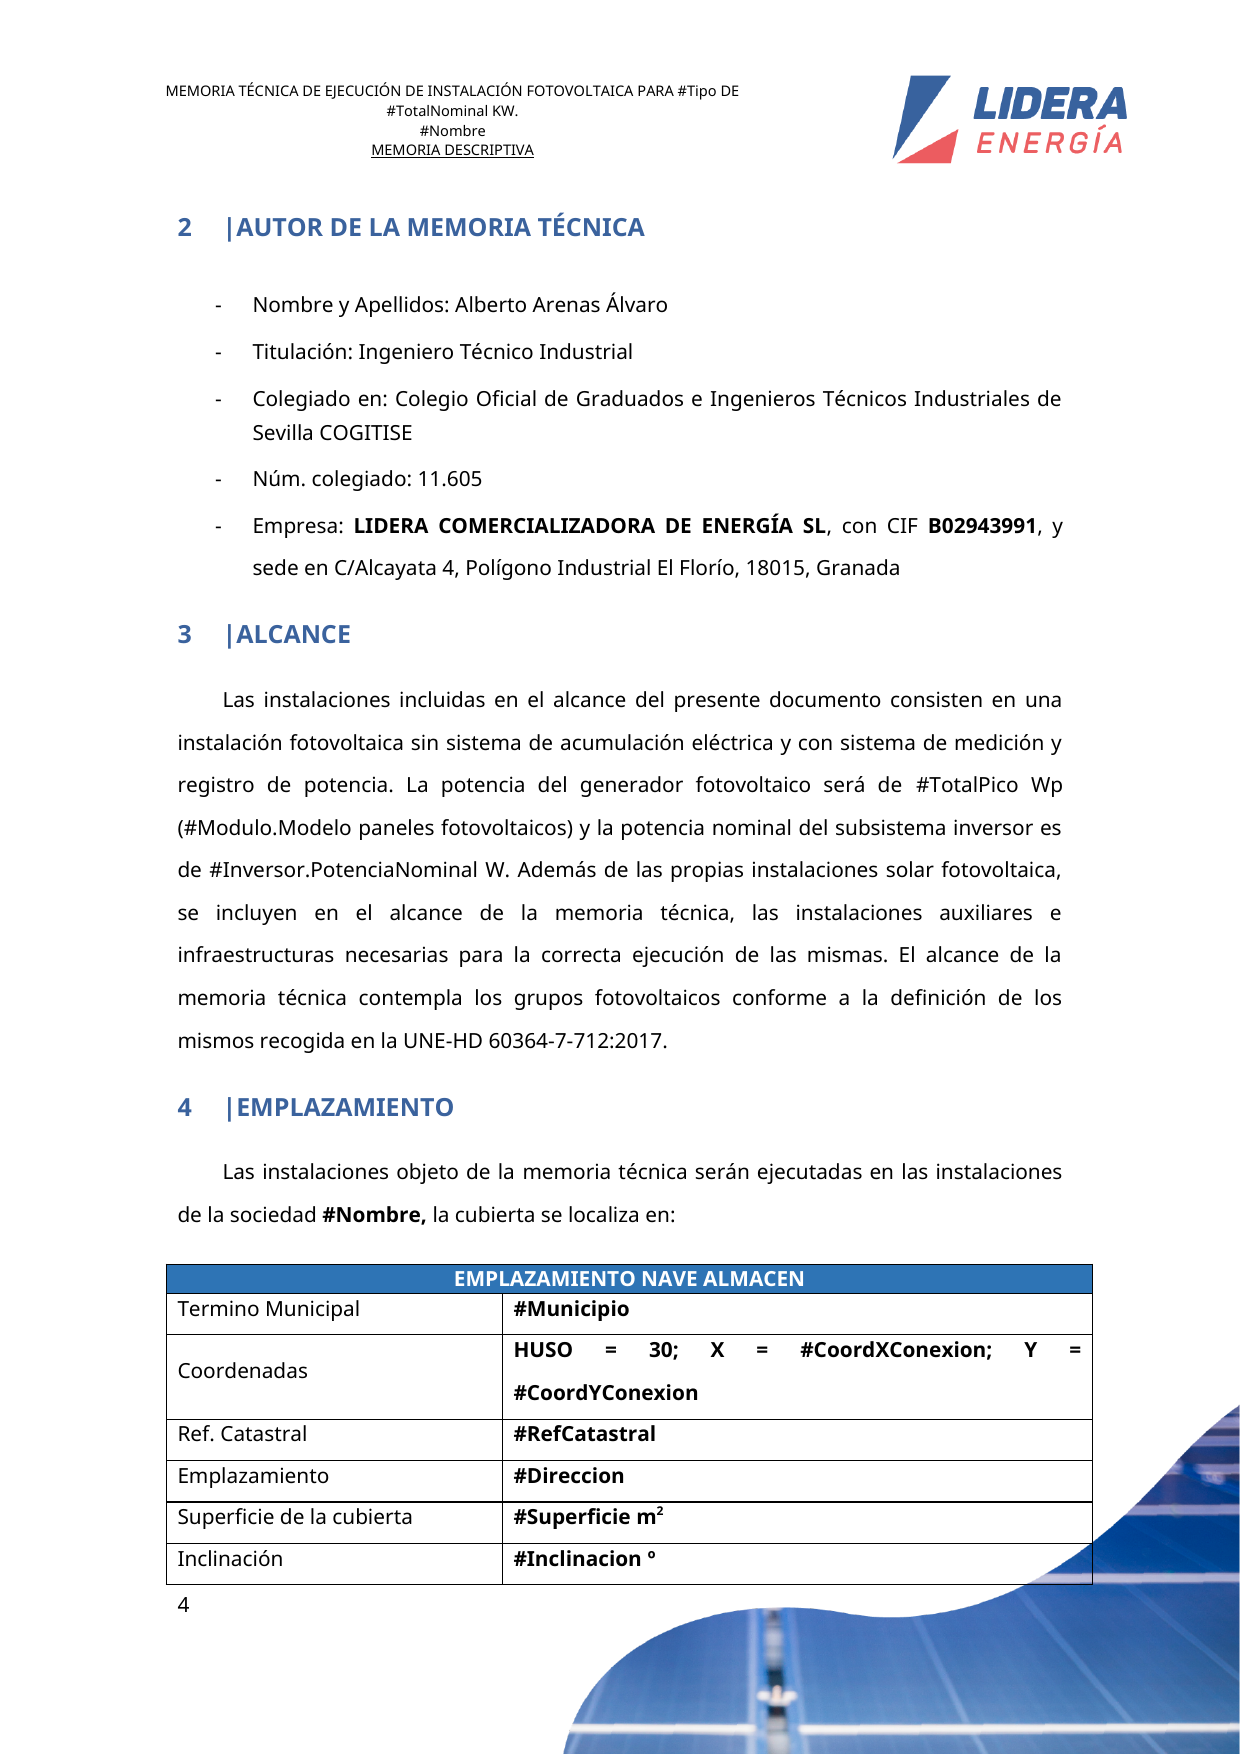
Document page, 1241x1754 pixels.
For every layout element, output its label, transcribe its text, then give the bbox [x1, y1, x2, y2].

list Colegiado en: Colegio Oficial de Graduados e Ingenieros Técnicos Industriales de Sevilla COGITISE [215, 384, 1063, 446]
list Nombre y Apellidos: Alberto Arenas Álvaro [215, 291, 1063, 319]
text Las instalaciones objeto de la memoria técnica serán ejecutadas en las instalaciones de la sociedad #Nombre, la cubierta se localiza en: [177, 1157, 1063, 1228]
table_cell HUSO = 30; X = #CoordXConexion; Y = #CoordYConexion [503, 1335, 1092, 1418]
table_cell Emplazamiento [167, 1461, 502, 1501]
table_cell Superficie de la cubierta [167, 1503, 502, 1543]
subtitle |EMPLAZAMIENTO [177, 1089, 1063, 1123]
table_header EMPLAZAMIENTO NAVE ALMACEN [167, 1265, 1092, 1293]
table_cell Inclinación [167, 1544, 502, 1584]
subtitle |AUTOR DE LA MEMORIA TÉCNICA [177, 210, 1063, 244]
list Titulación: Ingeniero Técnico Industrial [215, 337, 1063, 366]
table_cell Ref. Catastral [167, 1420, 502, 1460]
picture [478, 1362, 1241, 1754]
table_cell Termino Municipal [167, 1294, 502, 1334]
table_cell #Superficie m2 [503, 1503, 1092, 1543]
table_cell Coordenadas [167, 1335, 502, 1418]
table_cell #Inclinacion º [503, 1544, 1092, 1584]
table_cell #RefCatastral [503, 1420, 1092, 1460]
list Empresa: LIDERA COMERCIALIZADORA DE ENERGÍA SL, con CIF B02943991, y sede en C/Alcayata 4, Polígono Industrial El Florío, 18015, Granada [215, 511, 1063, 582]
subtitle |ALCANCE [177, 617, 1063, 651]
table_cell #Direccion [503, 1461, 1092, 1501]
text Las instalaciones incluidas en el alcance del presente documento consisten en una instalación fotovoltaica sin sistema de acumulación eléctrica y con sistema de medición y registro de potencia. La potencia del generador fotovoltaico será de #TotalPico Wp (#Modulo.Modelo paneles fotovoltaicos) y la potencia nominal del subsistema inversor es de #Inversor.PotenciaNominal W. Además de las propias instalaciones solar fotovoltaica, se incluyen en el alcance de la memoria técnica, las instalaciones auxiliares e infraestructuras necesarias para la correcta ejecución de las mismas. El alcance de la memoria técnica contempla los grupos fotovoltaicos conforme a la definición de los mismos recogida en la UNE-HD 60364-7-712:2017. [177, 685, 1063, 1054]
picture [871, 59, 1153, 182]
table_cell #Municipio [503, 1294, 1092, 1334]
list Núm. colegiado: 11.605 [215, 464, 1063, 493]
